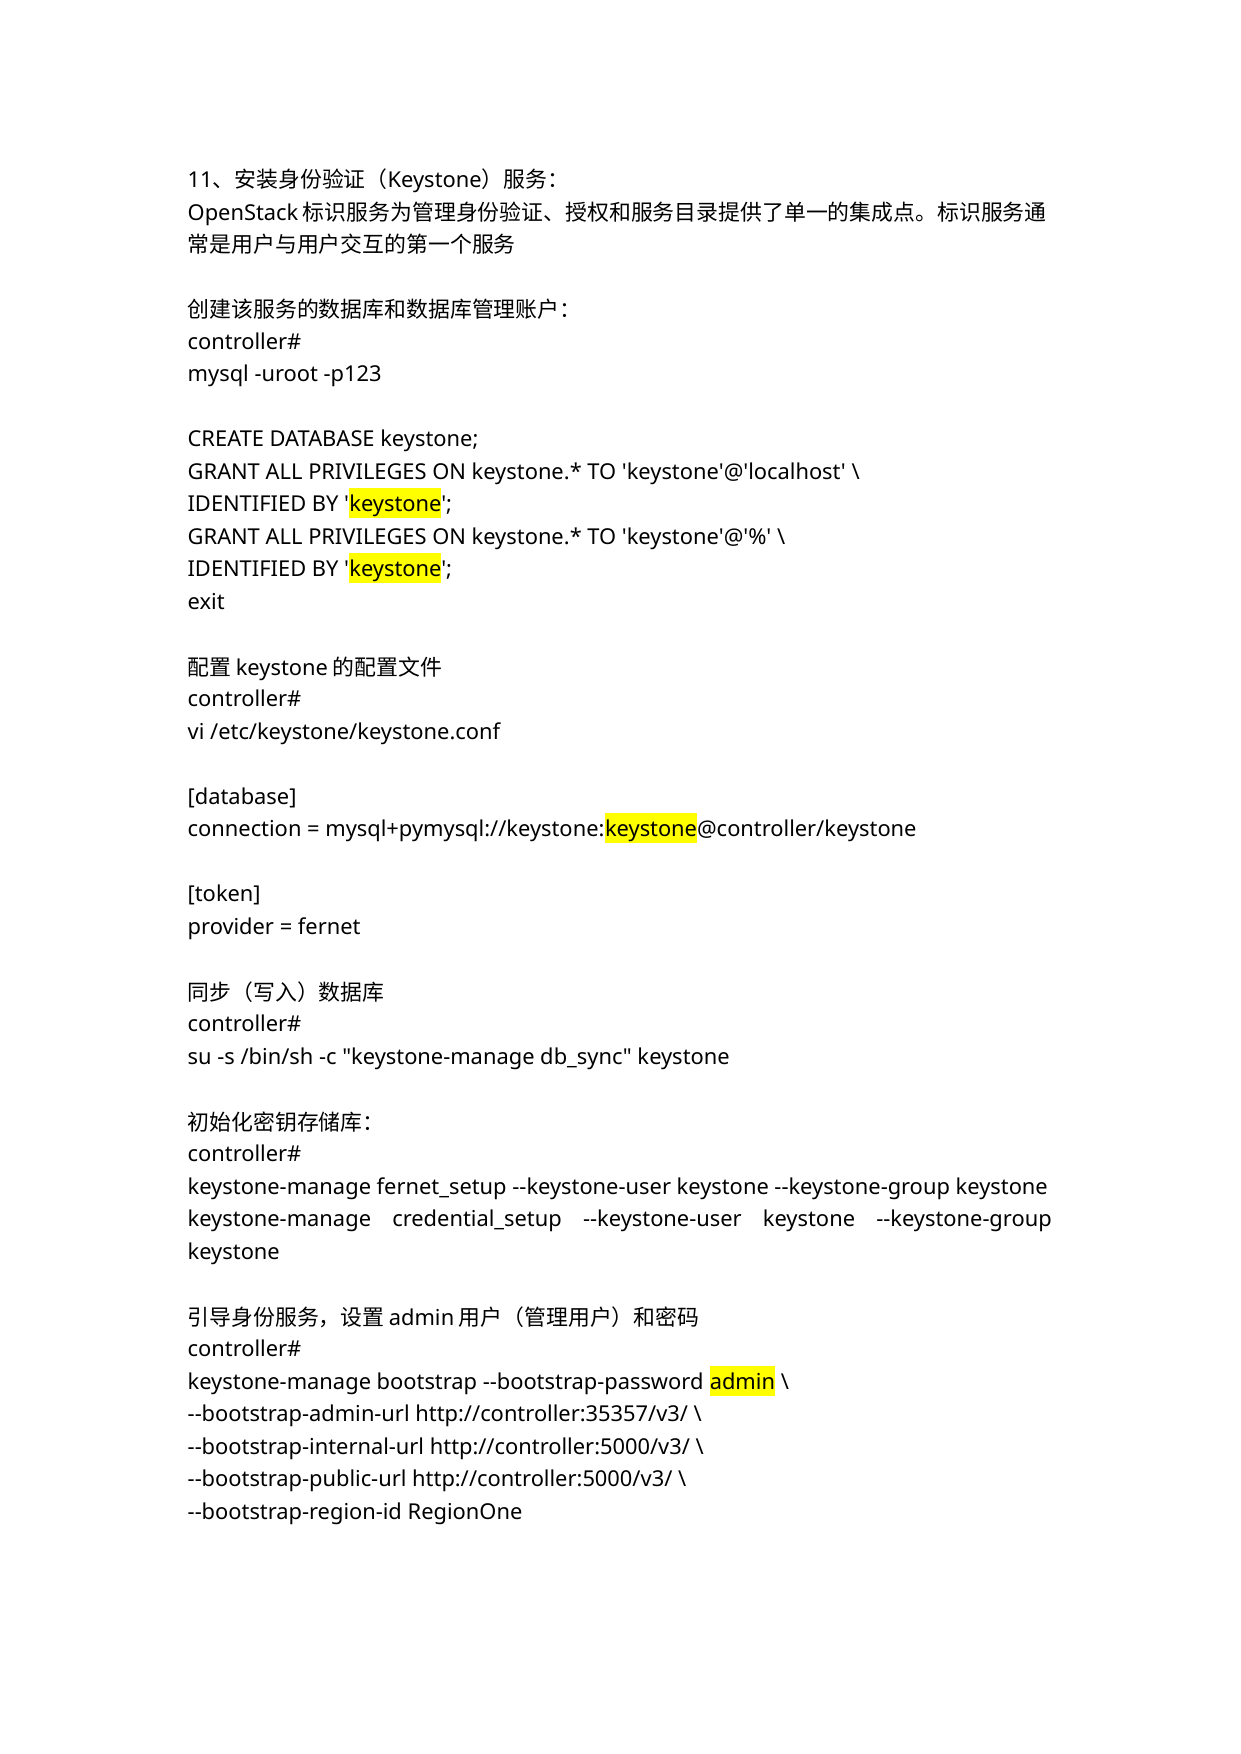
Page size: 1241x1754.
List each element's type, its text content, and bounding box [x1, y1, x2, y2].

text controller# [187, 324, 1053, 357]
text controller# [187, 1137, 1053, 1169]
text GRANT ALL PRIVILEGES ON keystone.* TO 'keystone'@'localhost' \ [187, 454, 1053, 487]
text 引导身份服务，设置admin用户（管理用户）和密码 [187, 1299, 1053, 1332]
text su -s /bin/sh -c "keystone-manage db_sync" keystone [187, 1039, 1053, 1072]
text vi /etc/keystone/keystone.conf [187, 714, 1053, 747]
text 11、安装身份验证（Keystone）服务： [187, 162, 1053, 194]
text CREATE DATABASE keystone; [187, 422, 1053, 454]
text 配置keystone的配置文件 [187, 649, 1053, 682]
text 创建该服务的数据库和数据库管理账户： [187, 292, 1053, 324]
text keystone-manage credential_setup --keystone-user keystone --keystone-group keystone [187, 1202, 1053, 1267]
text provider = fernet [187, 909, 1053, 942]
text 初始化密钥存储库： [187, 1104, 1053, 1137]
text GRANT ALL PRIVILEGES ON keystone.* TO 'keystone'@'%' \ [187, 519, 1053, 552]
text connection = mysql+pymysql://keystone:keystone@controller/keystone [187, 812, 1053, 844]
text 同步（写入）数据库 [187, 974, 1053, 1007]
text controller# [187, 1332, 1053, 1364]
text controller# [187, 682, 1053, 714]
text --bootstrap-region-id RegionOne [187, 1494, 1053, 1527]
text exit [187, 584, 1053, 617]
text --bootstrap-admin-url http://controller:35357/v3/ \ [187, 1397, 1053, 1429]
text mysql -uroot -p123 [187, 357, 1053, 389]
text keystone-manage bootstrap --bootstrap-password admin \ [187, 1364, 1053, 1397]
text [database] [187, 779, 1053, 812]
text --bootstrap-internal-url http://controller:5000/v3/ \ [187, 1429, 1053, 1462]
text OpenStack标识服务为管理身份验证、授权和服务目录提供了单一的集成点。标识服务通常是用户与用户交互的第一个服务 [187, 194, 1053, 259]
text IDENTIFIED BY 'keystone'; [187, 487, 1053, 519]
text --bootstrap-public-url http://controller:5000/v3/ \ [187, 1462, 1053, 1494]
text keystone-manage fernet_setup --keystone-user keystone --keystone-group keystone [187, 1169, 1053, 1202]
text [token] [187, 877, 1053, 909]
text controller# [187, 1007, 1053, 1039]
text IDENTIFIED BY 'keystone'; [187, 552, 1053, 584]
